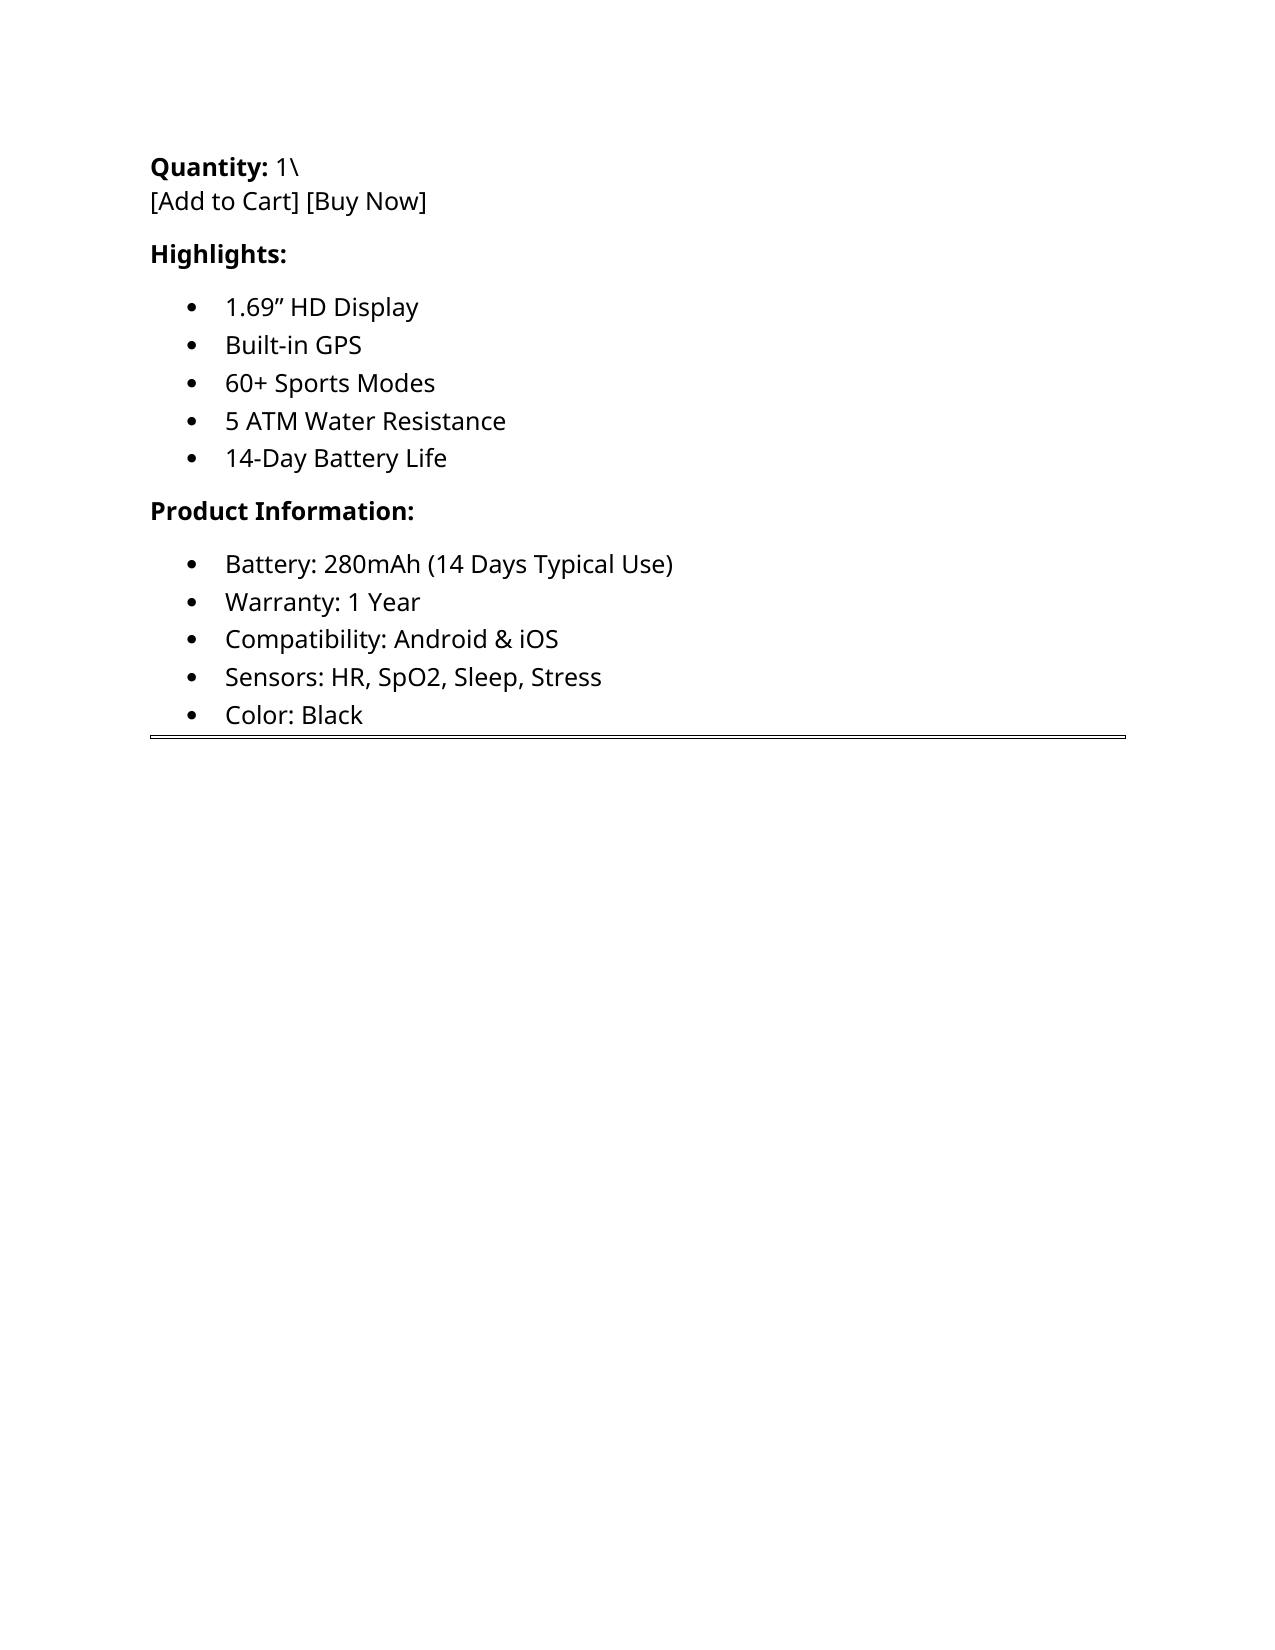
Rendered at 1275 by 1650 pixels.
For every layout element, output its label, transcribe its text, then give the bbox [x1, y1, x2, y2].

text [150, 150, 1125, 218]
list Battery: 280mAh (14 Days Typical Use) [187, 547, 1125, 581]
list Color: Black [187, 698, 1125, 732]
list Sensors: HR, SpO2, Sleep, Stress [187, 660, 1125, 694]
text Product Information: [150, 494, 1125, 528]
list 5 ATM Water Resistance [187, 403, 1125, 437]
text Highlights: [150, 237, 1125, 271]
list 14-Day Battery Life [187, 441, 1125, 475]
list Built-in GPS [187, 327, 1125, 362]
list Compatibility: Android & iOS [187, 622, 1125, 656]
list 60+ Sports Modes [187, 365, 1125, 399]
list 1.69” HD Display [187, 290, 1125, 324]
list Warranty: 1 Year [187, 584, 1125, 618]
